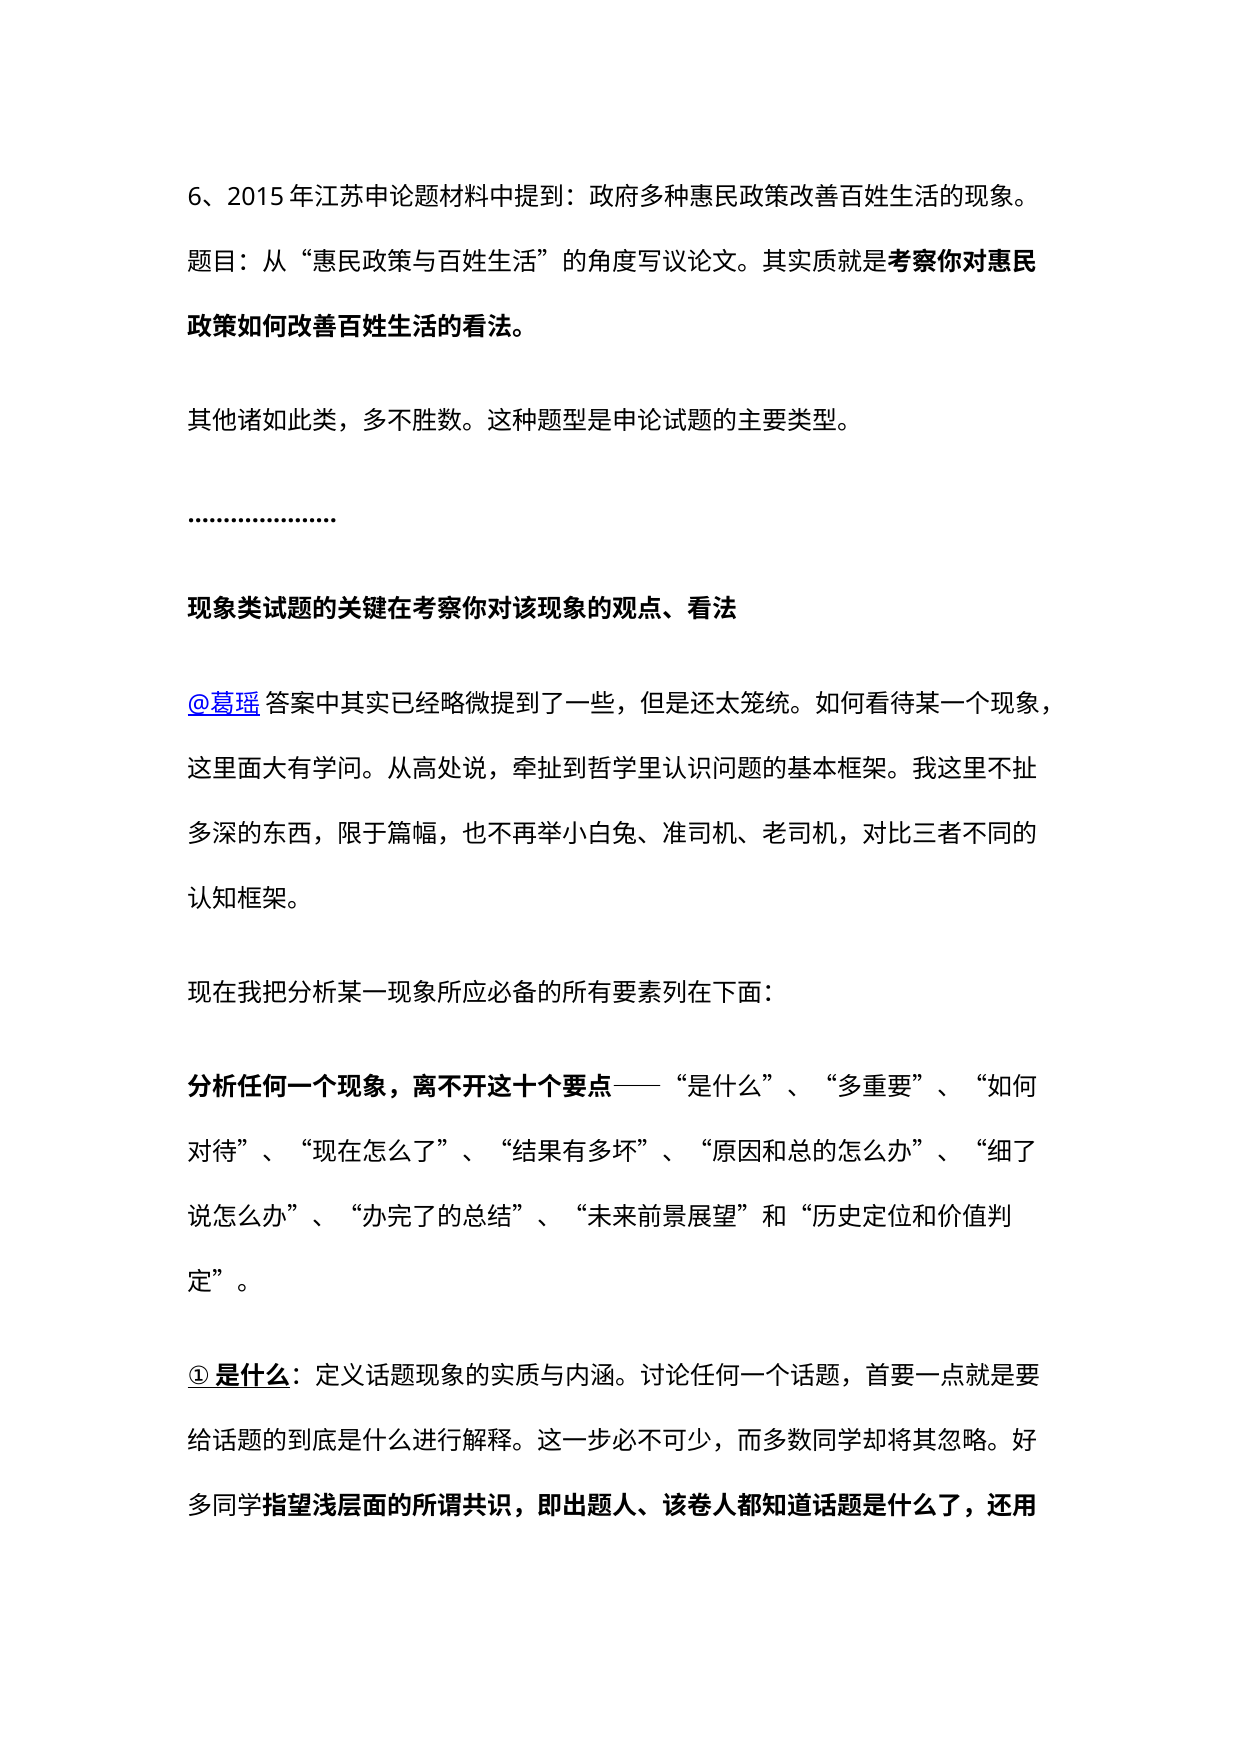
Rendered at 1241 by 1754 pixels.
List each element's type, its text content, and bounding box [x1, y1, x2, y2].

text 现象类试题的关键在考察你对该现象的观点、看法 [187, 574, 1053, 639]
text ………………… [187, 480, 1053, 545]
text 其他诸如此类，多不胜数。这种题型是申论试题的主要类型。 [187, 386, 1053, 451]
text 分析任何一个现象，离不开这十个要点——“是什么”、“多重要”、“如何对待”、“现在怎么了”、“结果有多坏”、“原因和总的怎么办”、“细了说怎么办”、“办完了的总结”、“未来前景展望”和“历史定位和价值判定”。 [187, 1052, 1053, 1312]
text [187, 1341, 1053, 1536]
text 现在我把分析某一现象所应必备的所有要素列在下面： [187, 958, 1053, 1023]
text 6、2015年江苏申论题材料中提到：政府多种惠民政策改善百姓生活的现象。题目：从“惠民政策与百姓生活”的角度写议论文。其实质就是考察你对惠民政策如何改善百姓生活的看法。 [187, 162, 1053, 357]
text @葛瑶 答案中其实已经略微提到了一些，但是还太笼统。如何看待某一个现象，这里面大有学问。从高处说，牵扯到哲学里认识问题的基本框架。我这里不扯多深的东西，限于篇幅，也不再举小白兔、准司机、老司机，对比三者不同的认知框架。 [187, 669, 1053, 929]
